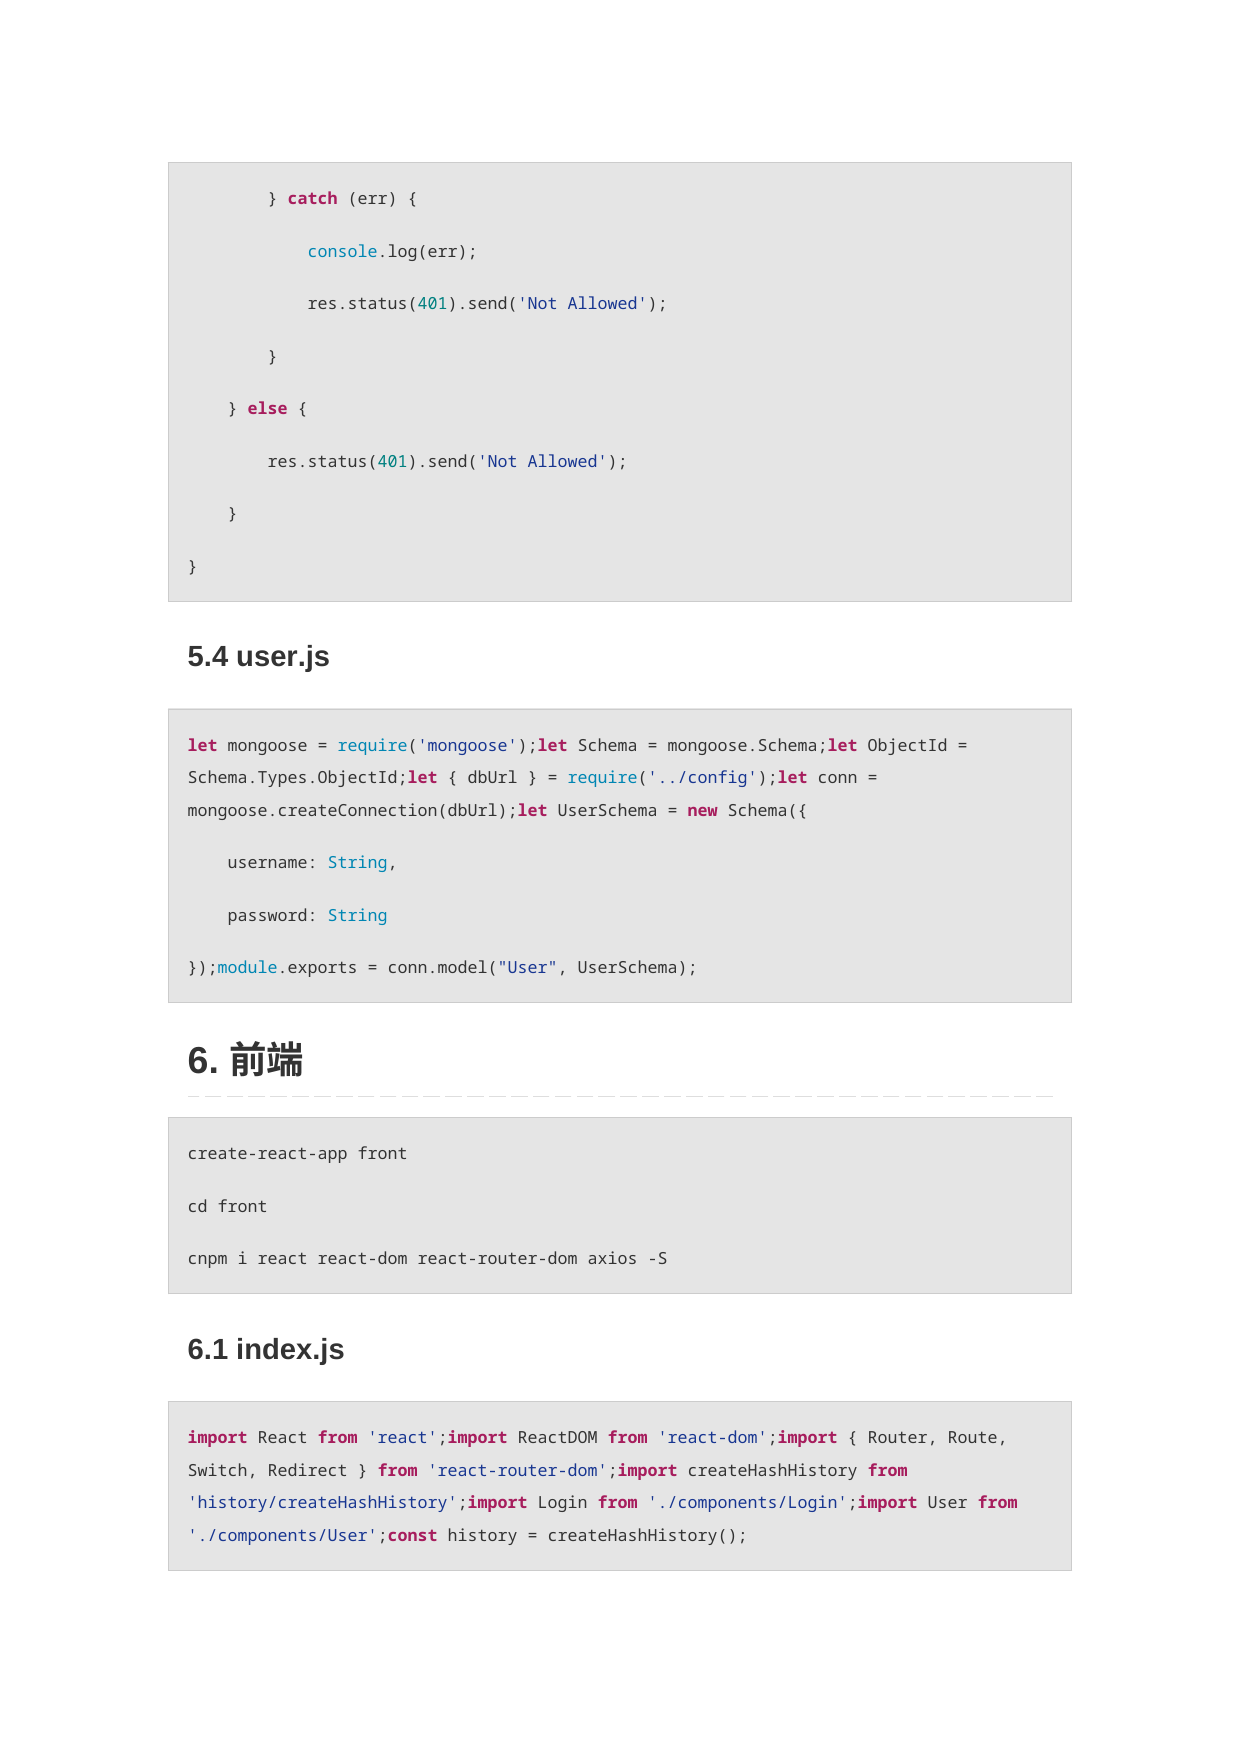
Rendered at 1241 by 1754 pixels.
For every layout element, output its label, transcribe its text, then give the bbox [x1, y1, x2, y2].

text res.status(401).send('Not Allowed'); [169, 424, 1071, 477]
text cd front [169, 1170, 1071, 1222]
text } [169, 477, 1071, 529]
subtitle 5.4 user.js [187, 623, 1053, 688]
text import React from 'react';import ReactDOM from 'react-dom';import { Router, Route, Switch, Redirect } from 'react-router-dom';import createHashHistory from 'history/createHashHistory';import Login from './components/Login';import User from './components/User';const history = createHashHistory(); [169, 1402, 1071, 1570]
text console.log(err); [169, 214, 1071, 267]
text } catch (err) { [169, 163, 1071, 214]
text } else { [169, 372, 1071, 424]
text } [169, 319, 1071, 372]
text });module.exports = conn.model("User", UserSchema); [169, 931, 1071, 1002]
subtitle 6.1 index.js [187, 1316, 1053, 1381]
text res.status(401).send('Not Allowed'); [169, 267, 1071, 319]
text } [169, 529, 1071, 601]
text cnpm i react react-dom react-router-dom axios -S [169, 1222, 1071, 1293]
text create-react-app front [169, 1118, 1071, 1169]
subtitle 6. 前端 [187, 1025, 1053, 1097]
text username: String, [169, 826, 1071, 878]
text let mongoose = require('mongoose');let Schema = mongoose.Schema;let ObjectId = Schema.Types.ObjectId;let { dbUrl } = require('../config');let conn = mongoose.createConnection(dbUrl);let UserSchema = new Schema({ [169, 710, 1071, 826]
text password: String [169, 878, 1071, 931]
